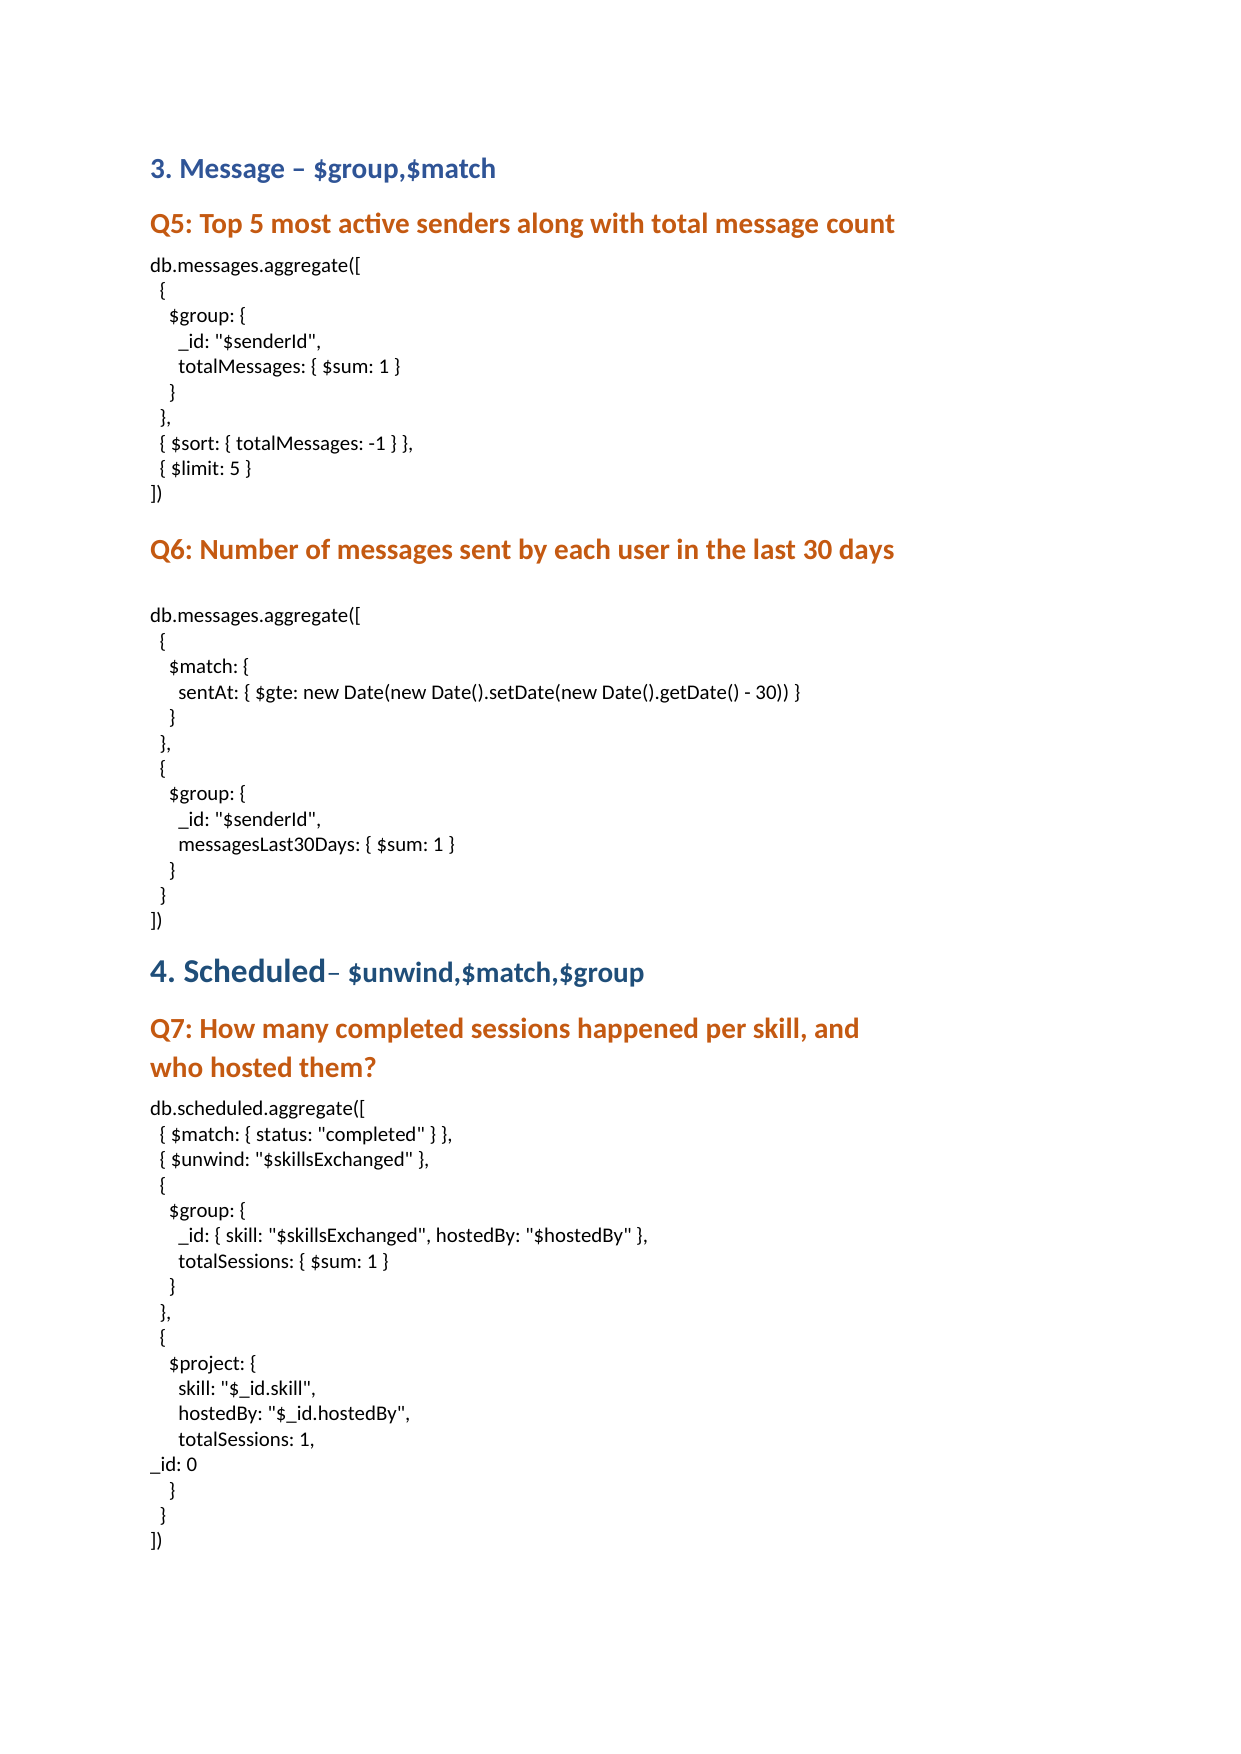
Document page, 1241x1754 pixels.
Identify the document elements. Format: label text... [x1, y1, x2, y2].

text } [150, 379, 1090, 404]
text totalMessages: { $sum: 1 } [150, 353, 1090, 379]
text } [150, 704, 1090, 730]
text $group: { [150, 303, 1090, 328]
text sentAt: { $gte: new Date(new Date().setDate(new Date().getDate() - 30)) } [150, 679, 1090, 704]
text } [150, 1502, 1090, 1528]
text } [150, 1477, 1090, 1502]
text $project: { [150, 1350, 1090, 1375]
text _id: { skill: "$skillsExchanged", hostedBy: "$hostedBy" }, [150, 1223, 1090, 1248]
text { [150, 1172, 1090, 1197]
text ]) [150, 481, 1090, 506]
text hostedBy: "$_id.hostedBy", [150, 1401, 1090, 1426]
text db.messages.aggregate([ [150, 603, 1090, 628]
text Q6: Number of messages sent by each user in the last 30 days [150, 531, 1090, 567]
text { $limit: 5 } [150, 455, 1090, 481]
text db.scheduled.aggregate([ [150, 1096, 1090, 1121]
text skill: "$_id.skill", [150, 1375, 1090, 1401]
text { $match: { status: "completed" } }, [150, 1121, 1090, 1146]
text totalSessions: { $sum: 1 } [150, 1248, 1090, 1273]
text db.messages.aggregate([ [150, 252, 1090, 277]
text $match: { [150, 653, 1090, 679]
text { $unwind: "$skillsExchanged" }, [150, 1146, 1090, 1172]
subtitle 4. Scheduled– $unwind,$match,$group [150, 950, 1090, 991]
text { [150, 628, 1090, 653]
text totalSessions: 1, [150, 1426, 1090, 1451]
text }, [150, 404, 1090, 430]
text { [150, 277, 1090, 303]
text } [150, 1273, 1090, 1299]
text { $sort: { totalMessages: -1 } }, [150, 430, 1090, 455]
text _id: 0 [150, 1451, 1090, 1477]
text }, [150, 1299, 1090, 1324]
text messagesLast30Days: { $sum: 1 } [150, 831, 1090, 857]
text ]) [150, 908, 1090, 933]
text ]) [150, 1528, 1090, 1553]
text $group: { [150, 1197, 1090, 1223]
text { [150, 755, 1090, 781]
subtitle Q7: How many completed sessions happened per skill, and who hosted them? [150, 1010, 1090, 1084]
text }, [150, 730, 1090, 755]
text _id: "$senderId", [150, 328, 1090, 353]
text } [150, 857, 1090, 882]
subtitle Q5: Top 5 most active senders along with total message count [150, 205, 1090, 241]
text { [150, 1324, 1090, 1350]
text _id: "$senderId", [150, 806, 1090, 831]
text } [150, 882, 1090, 908]
subtitle 3. Message – $group,$match [150, 150, 1090, 186]
text $group: { [150, 781, 1090, 806]
